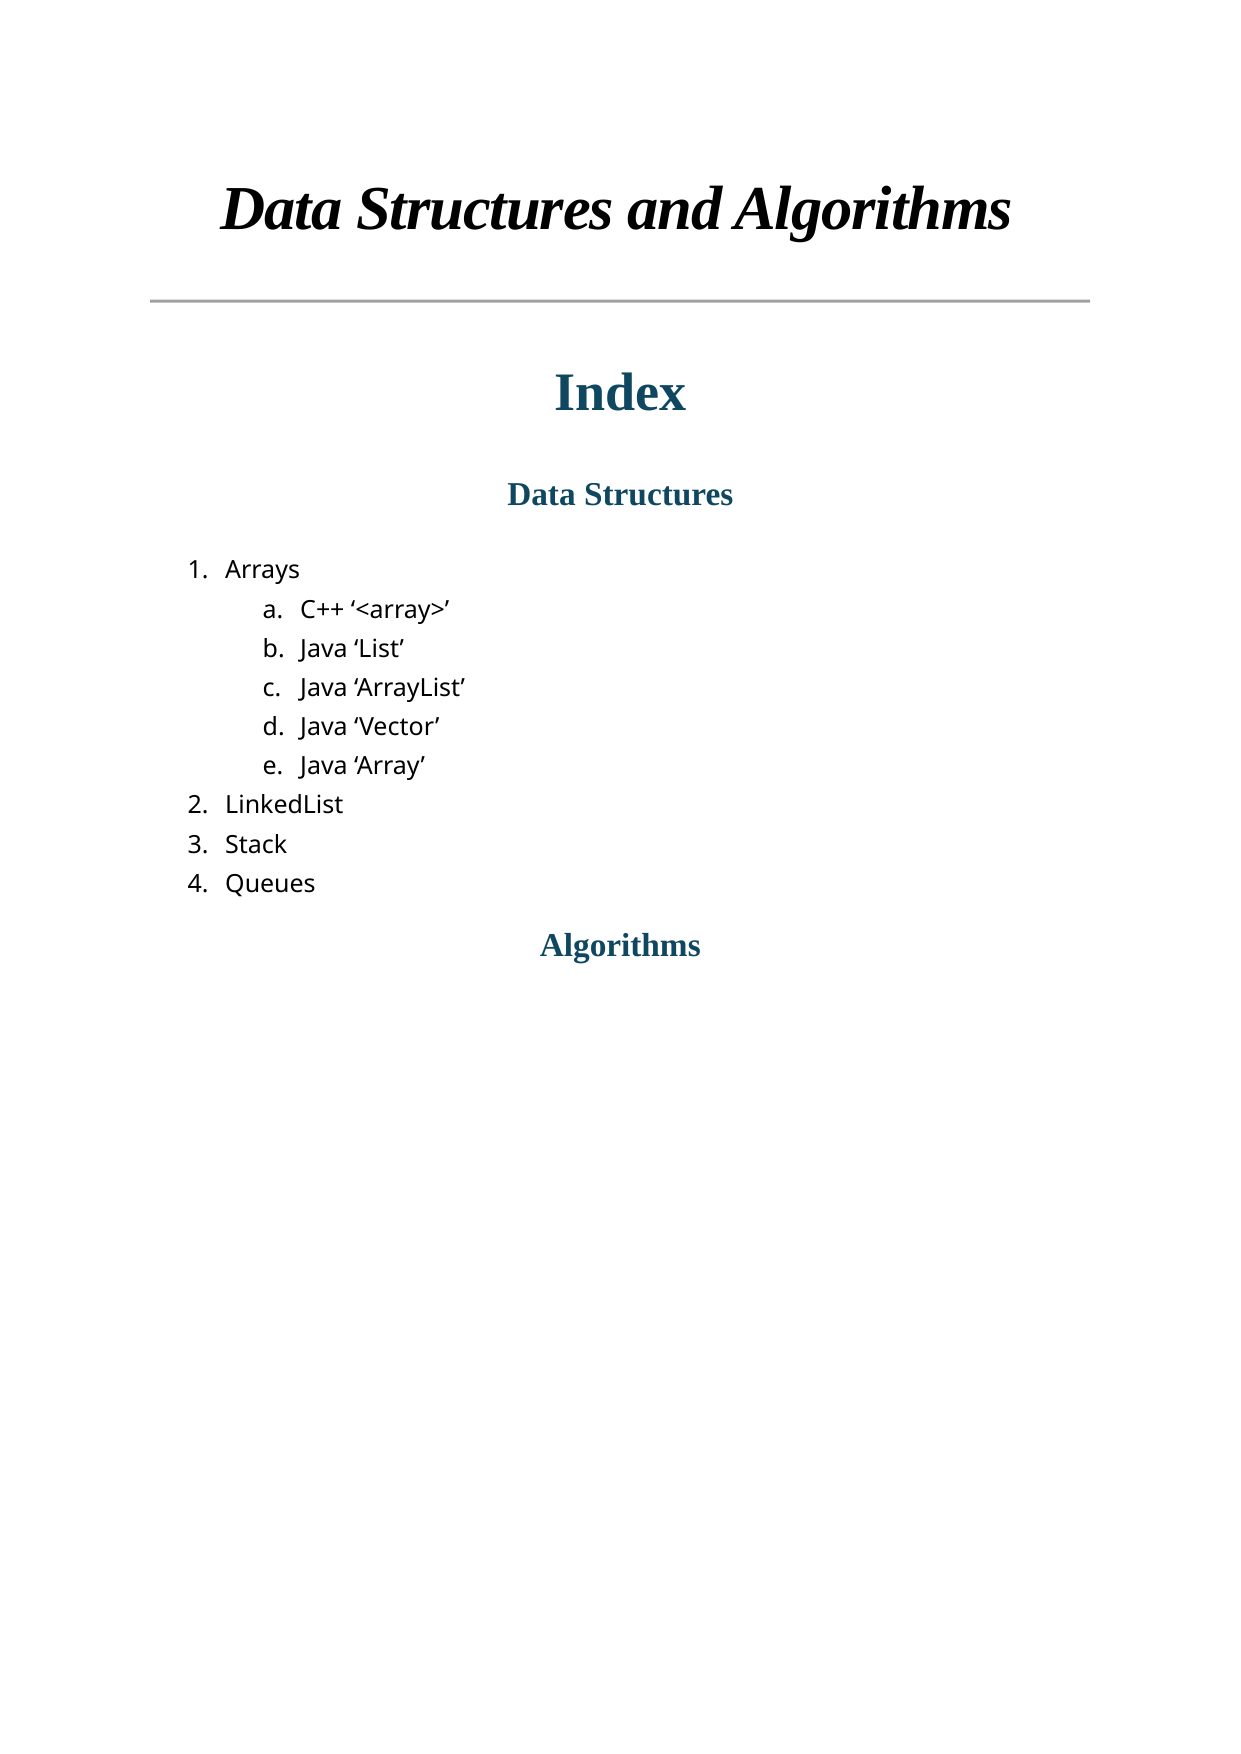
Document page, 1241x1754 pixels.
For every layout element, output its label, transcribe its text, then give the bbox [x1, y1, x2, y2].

subtitle Data Structures [150, 474, 1090, 512]
list Java ‘Array’ [262, 748, 1090, 782]
title Data Structures and Algorithms [150, 171, 1090, 243]
list C++ ‘<array>’ [262, 591, 1090, 625]
list Arrays [187, 552, 1090, 586]
list LinkedList [187, 787, 1090, 821]
list Java ‘ArrayList’ [262, 670, 1090, 704]
subtitle Index [150, 359, 1090, 422]
list Stack [187, 826, 1090, 860]
list Java ‘List’ [262, 631, 1090, 664]
list Java ‘Vector’ [262, 709, 1090, 743]
subtitle Algorithms [150, 926, 1090, 964]
list Queues [187, 866, 1090, 899]
